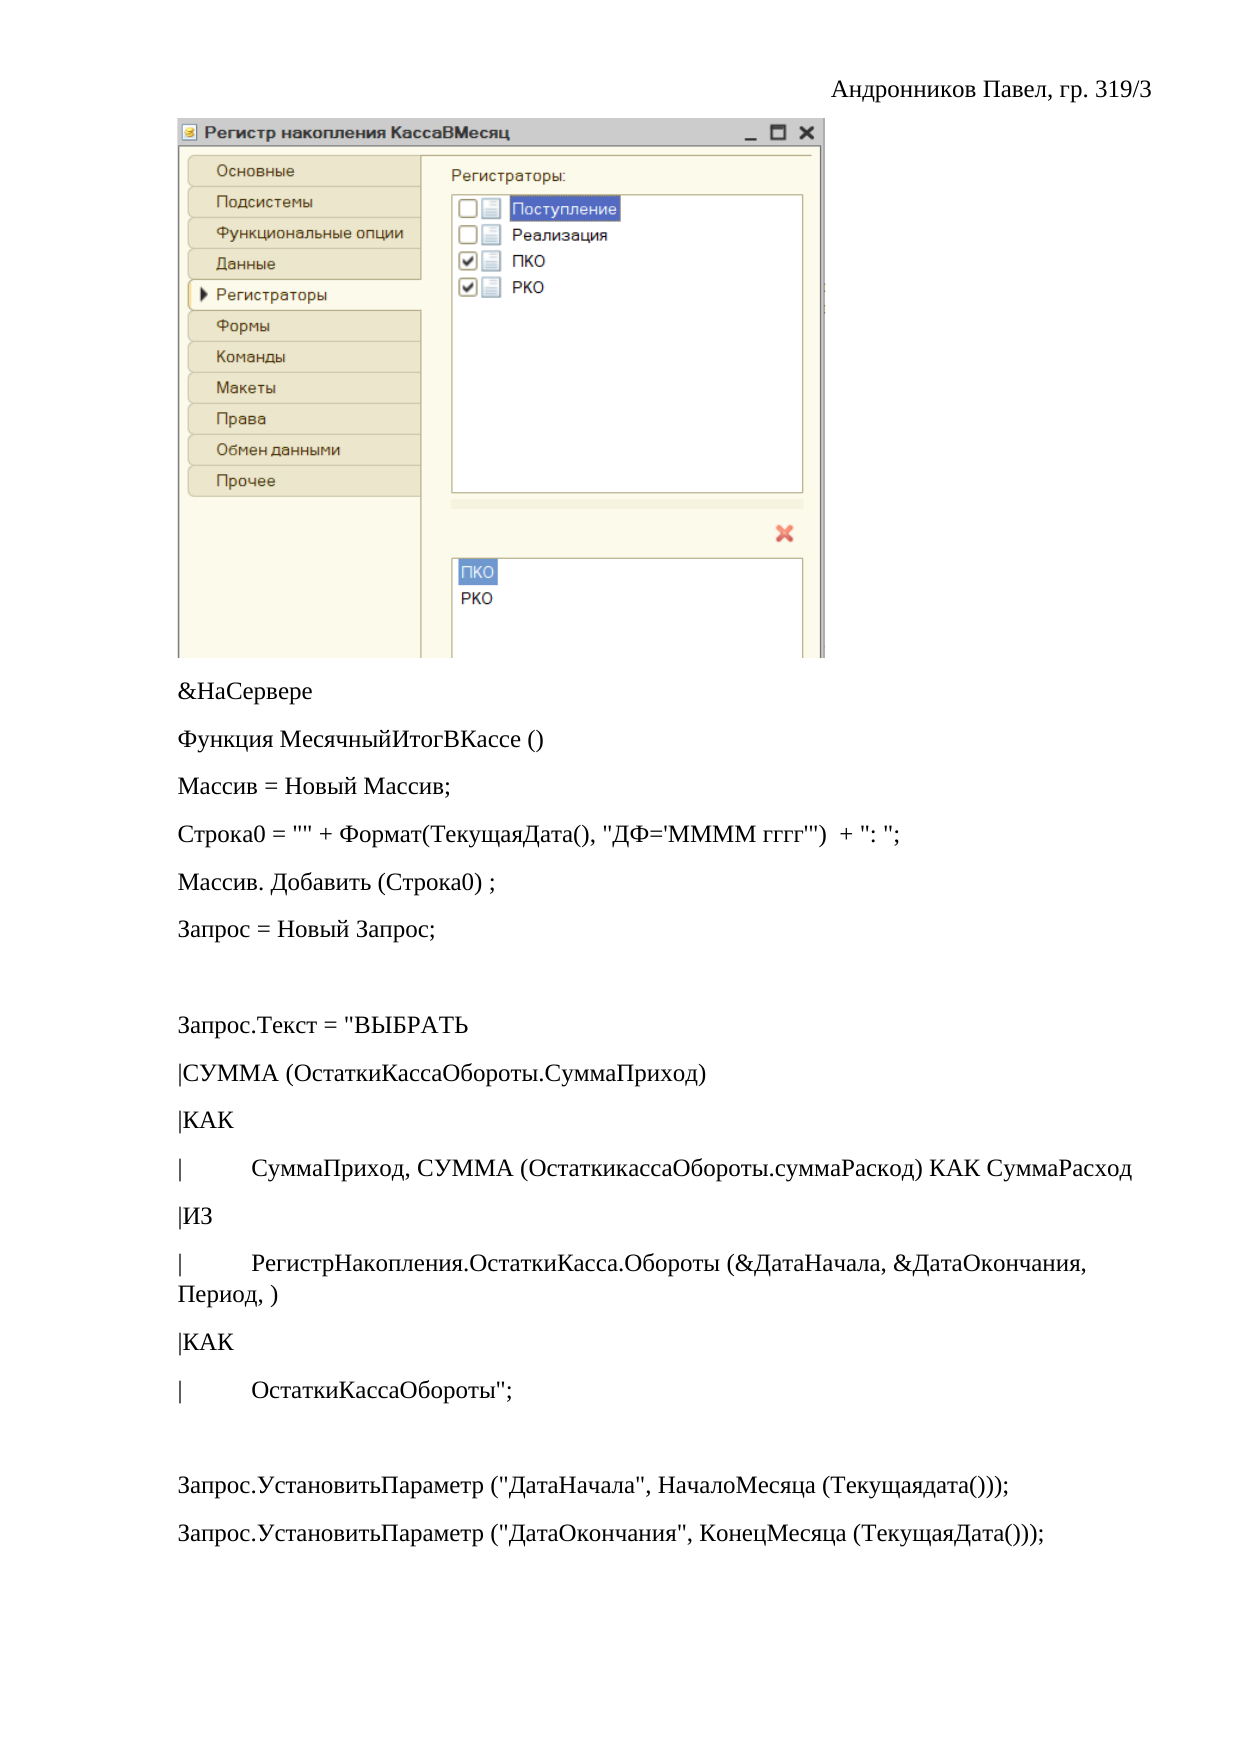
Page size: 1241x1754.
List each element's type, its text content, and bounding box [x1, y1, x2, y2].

text |КАК [177, 1327, 1152, 1356]
text &НаСервере [177, 676, 1152, 705]
text | ОстаткиКассаОбороты"; [177, 1375, 1152, 1404]
text Массив. Добавить (Строка0) ; [177, 867, 1152, 896]
text Запрос = Новый Запрос; [177, 914, 1152, 943]
picture [177, 118, 826, 658]
text Массив = Новый Массив; [177, 771, 1152, 800]
text | СуммаПриход, СУММА (ОстаткикассаОбороты.суммаРаскод) КАК СуммаРасход [177, 1153, 1152, 1182]
text |КАК [177, 1105, 1152, 1134]
text Функция МесячныйИтогВКассе () [177, 724, 1152, 752]
text | РегистрНакопления.ОстаткиКасса.Обороты (&ДатаНачала, &ДатаОкончания, Период, ) [177, 1248, 1152, 1308]
text Запрос.УстановитьПараметр ("ДатаОкончания", КонецМесяца (ТекущаяДата())); [177, 1518, 1152, 1547]
text Строка0 = "" + Формат(ТекущаяДата(), "ДФ='ММММ гггг'") + ": "; [177, 819, 1152, 848]
text |ИЗ [177, 1201, 1152, 1229]
text Запрос.Текст = "ВЫБРАТЬ [177, 1010, 1152, 1039]
text Запрос.УстановитьПараметр ("ДатаНачала", НачалоМесяца (Текущаядата())); [177, 1470, 1152, 1499]
text |СУММА (ОстаткиКассаОбороты.СуммаПриход) [177, 1058, 1152, 1086]
